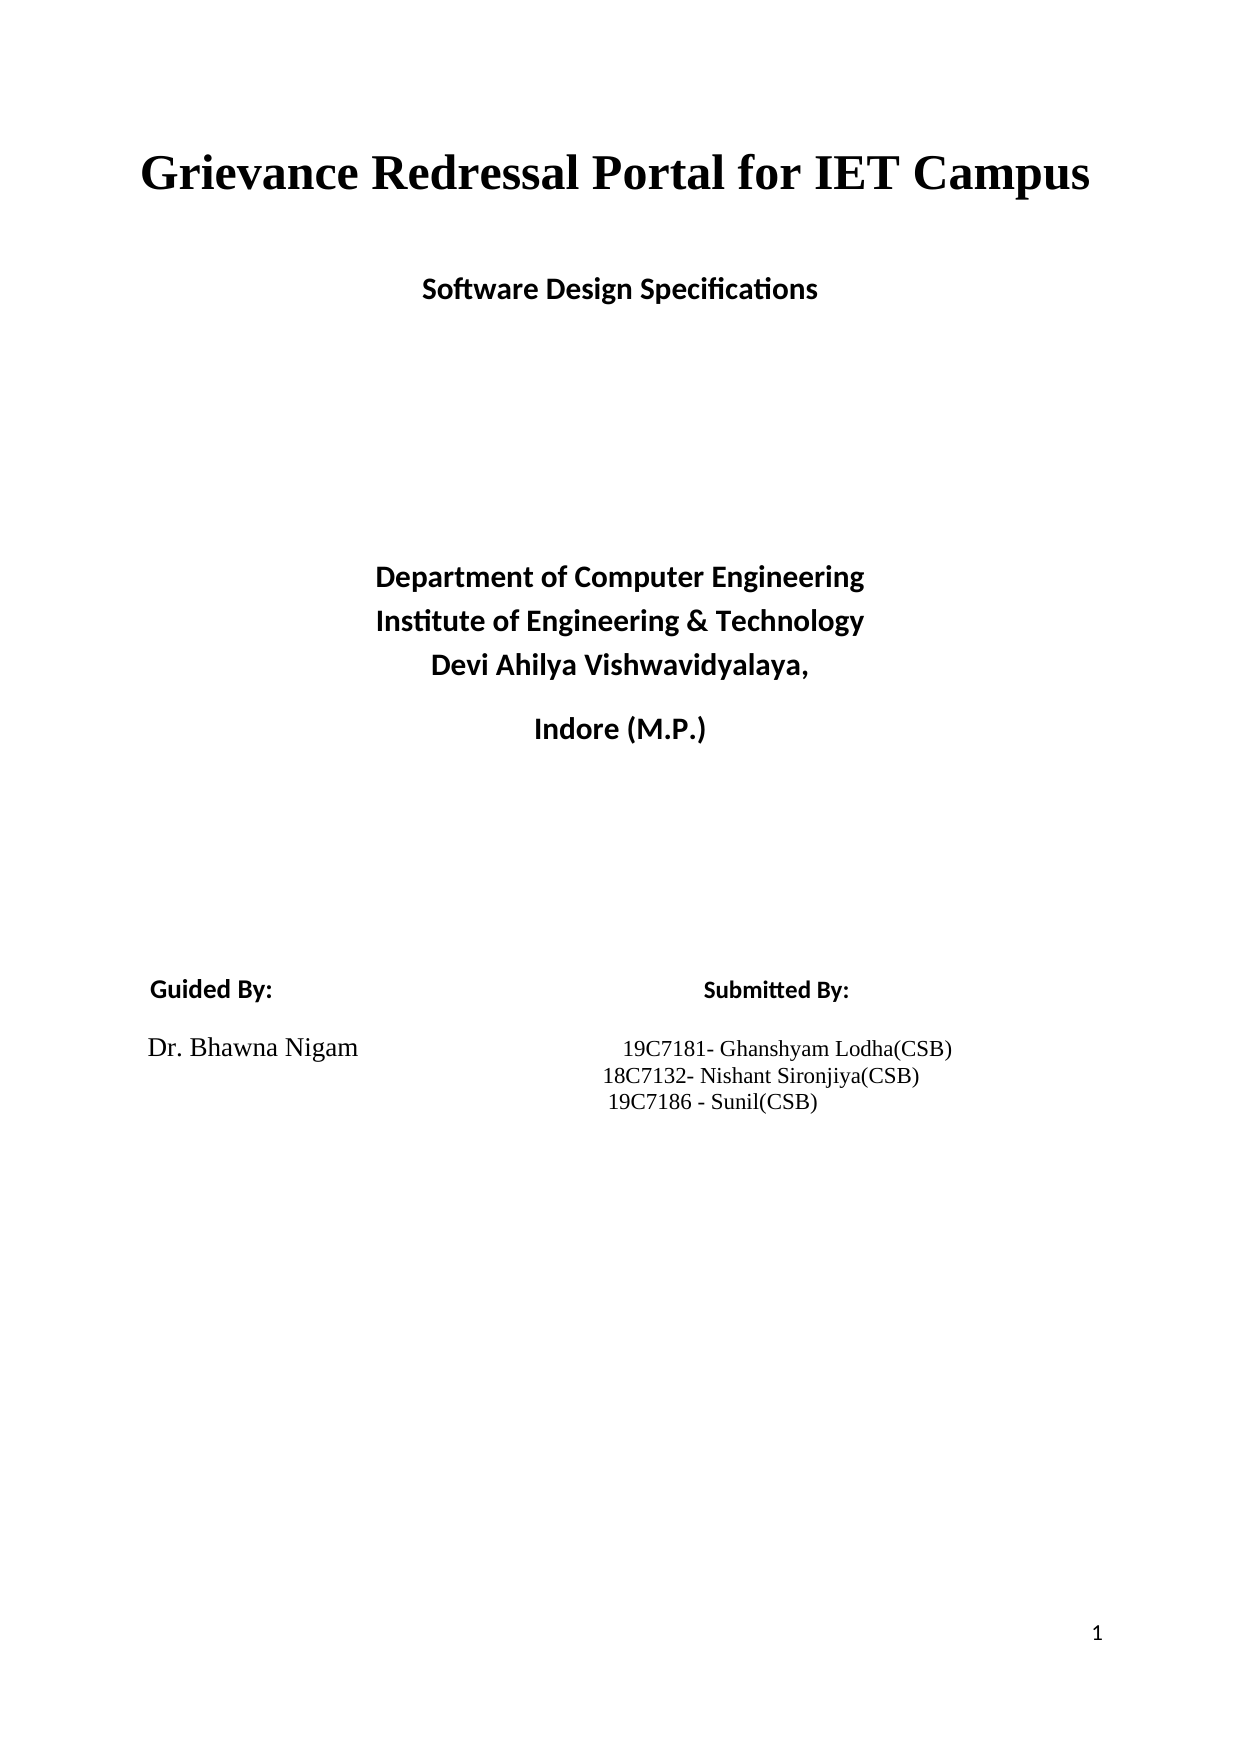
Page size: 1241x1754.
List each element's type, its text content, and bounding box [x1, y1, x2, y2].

text 18C7132- Nishant Sironjiya(CSB) [139, 1062, 1103, 1088]
text Department of Computer Engineering Institute of Engineering & Technology Devi Ahilya Vishwavidyalaya, [363, 557, 877, 683]
text Dr. Bhawna Nigam 19C7181- Ghanshyam Lodha(CSB) [139, 1031, 1103, 1062]
text Software Design Specifications [323, 269, 917, 307]
text Grievance Redressal Portal for IET Campus [139, 143, 1103, 200]
text 19C7186 - Sunil(CSB) [139, 1088, 1103, 1115]
text Indore (M.P.) [324, 709, 917, 747]
text Guided By: Submitted By: [150, 972, 1103, 1005]
